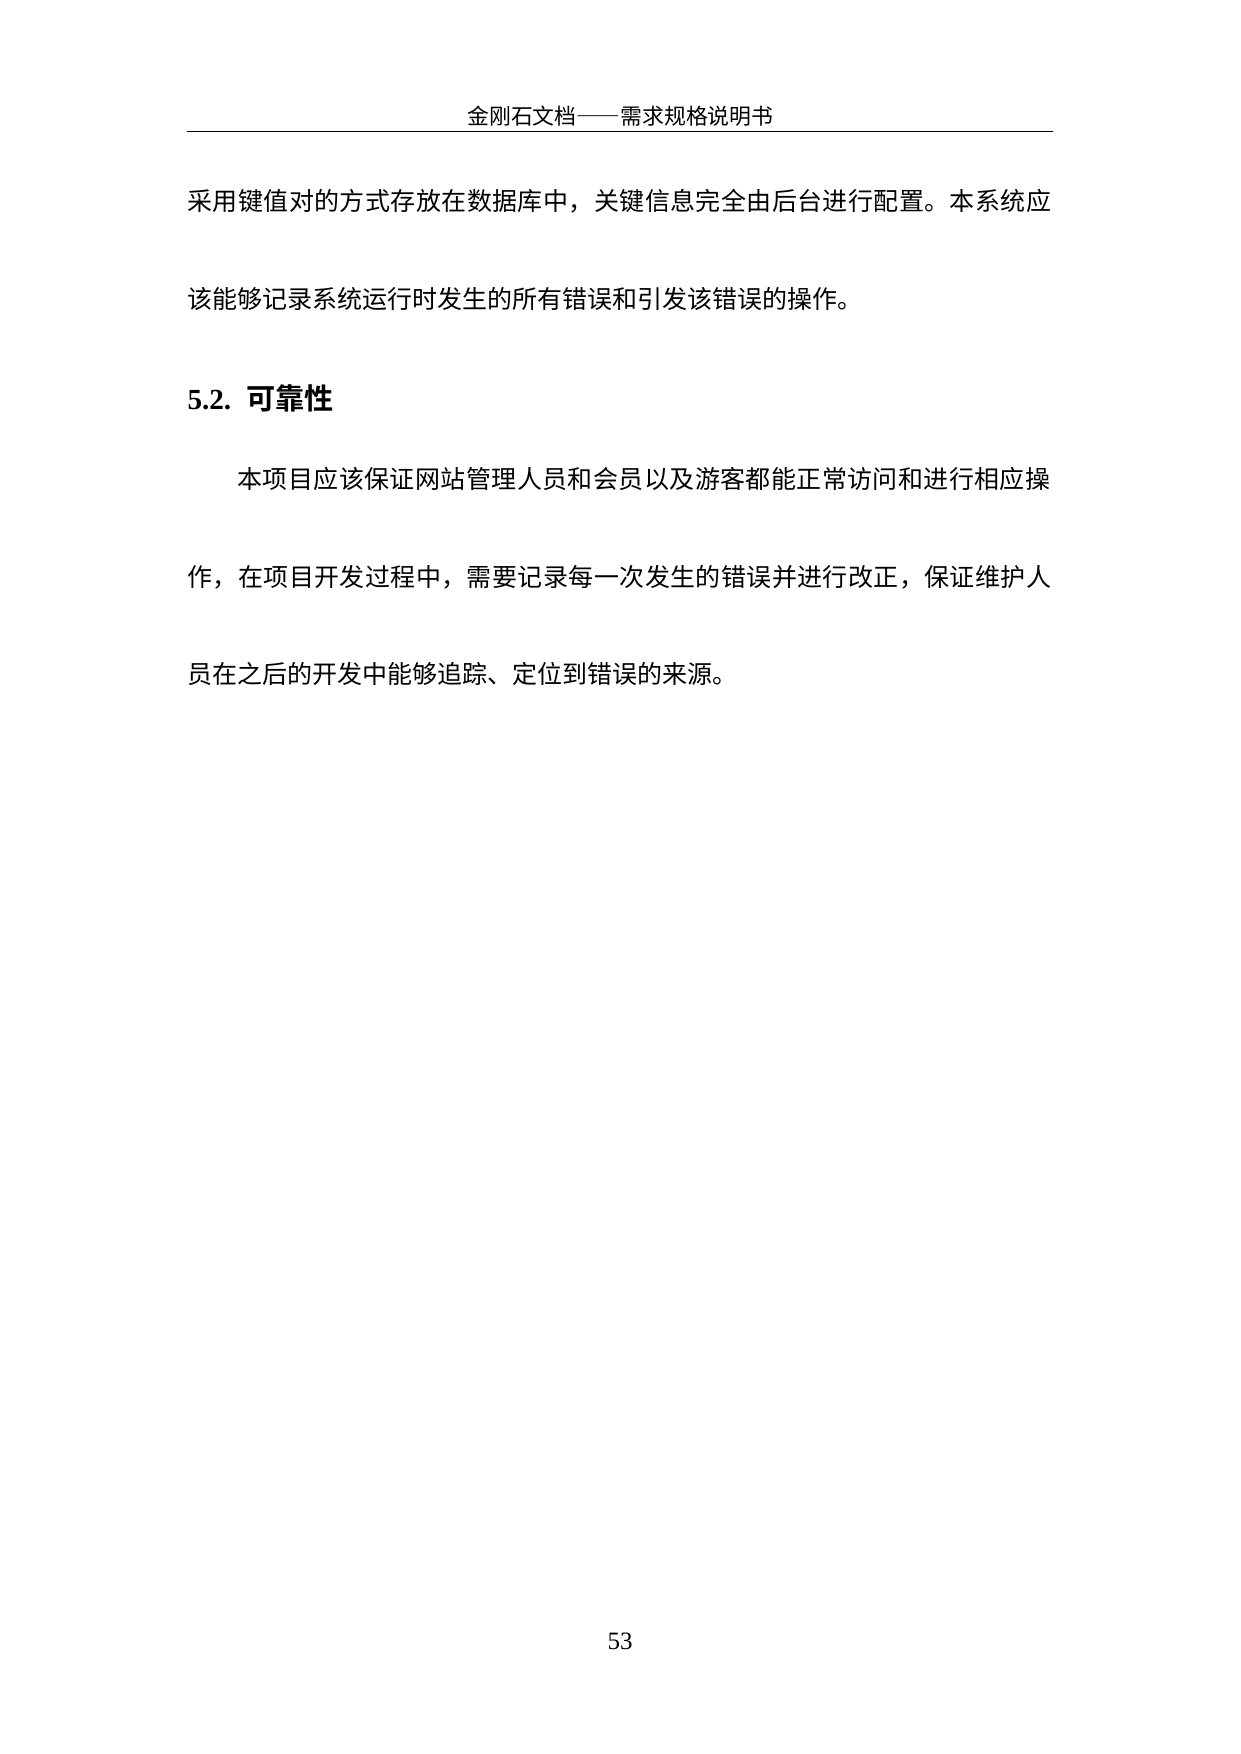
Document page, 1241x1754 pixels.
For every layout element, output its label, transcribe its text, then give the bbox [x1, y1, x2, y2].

subtitle 可靠性 [187, 364, 1053, 429]
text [187, 167, 1053, 330]
text 本项目应该保证网站管理人员和会员以及游客都能正常访问和进行相应操作，在项目开发过程中，需要记录每一次发生的错误并进行改正，保证维护人员在之后的开发中能够追踪、定位到错误的来源。 [187, 445, 1053, 705]
